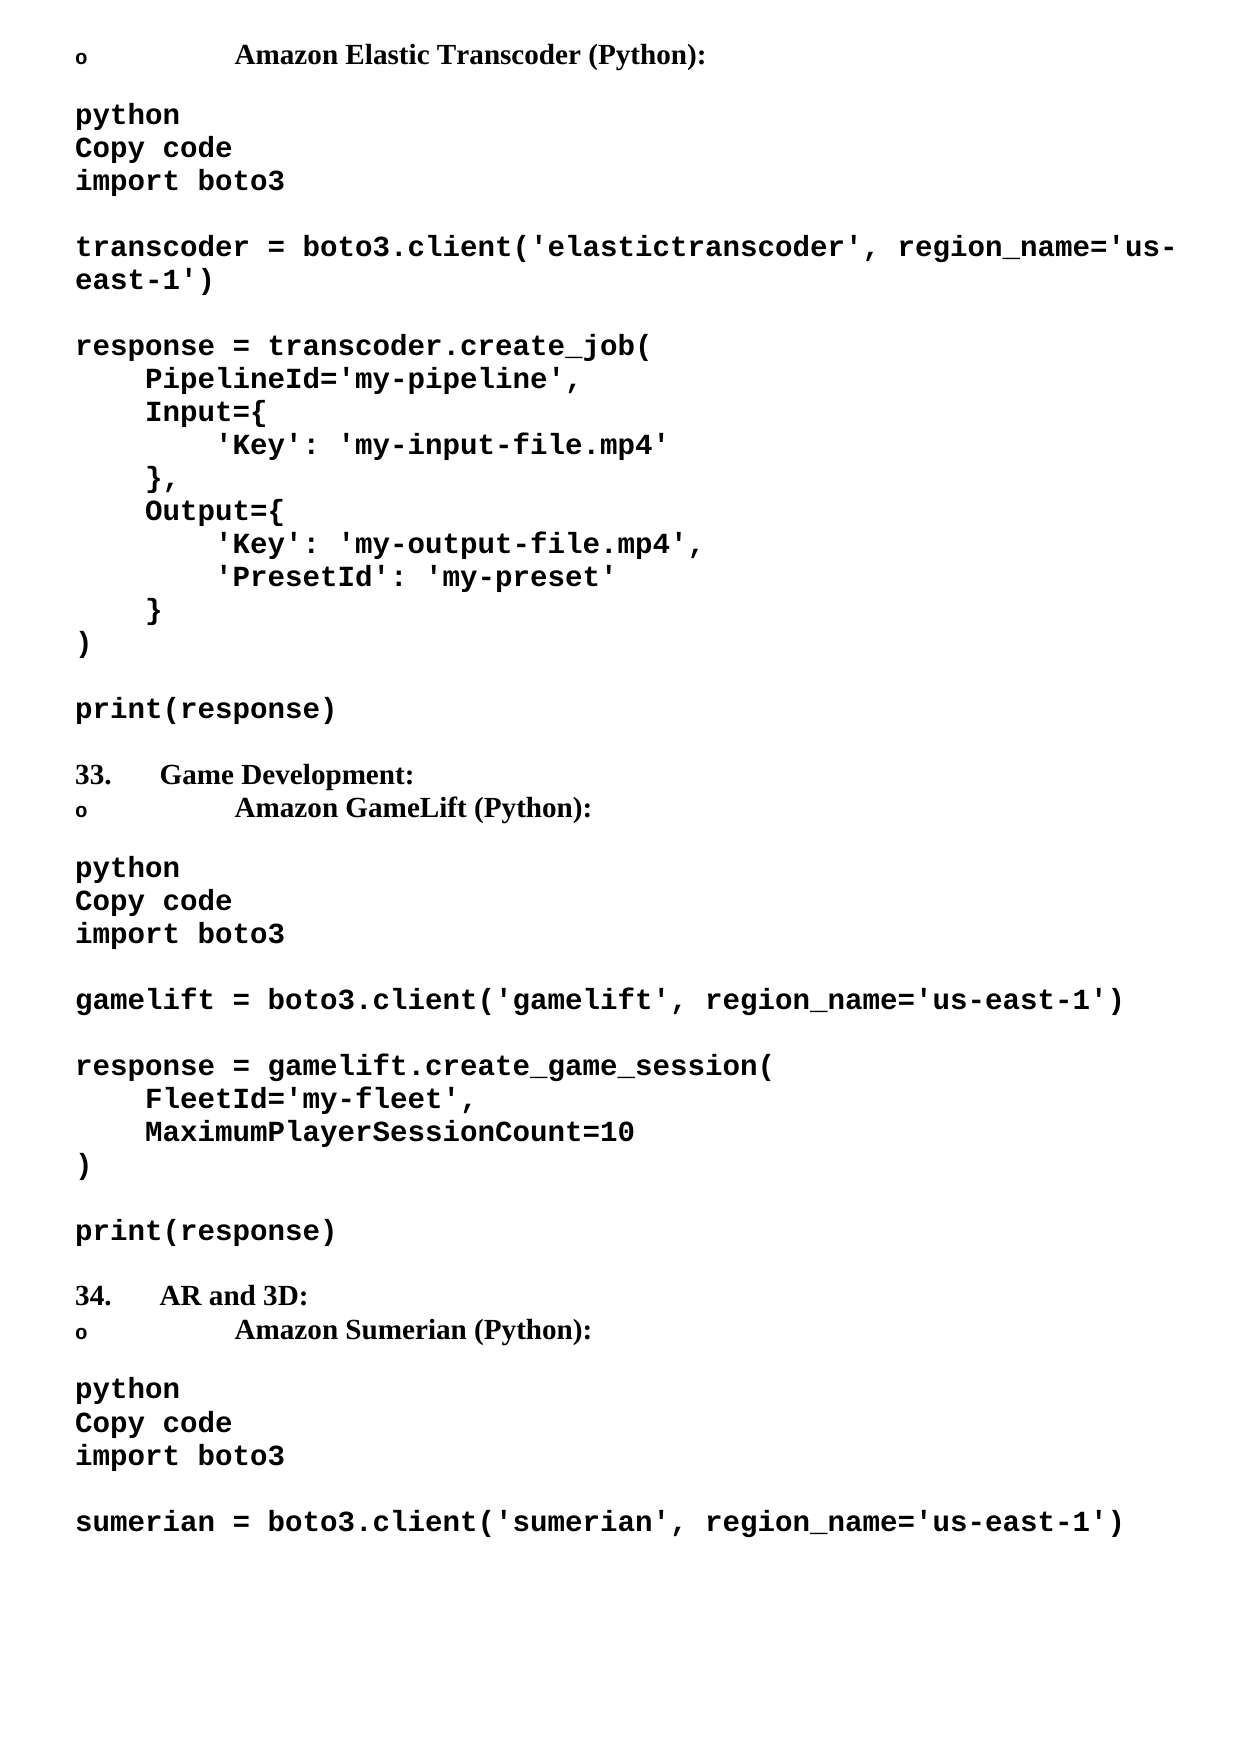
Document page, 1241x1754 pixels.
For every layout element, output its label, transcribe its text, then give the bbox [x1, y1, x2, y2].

list AR and 3D: [75, 1278, 1200, 1312]
list Game Development: [75, 757, 1200, 790]
text Output={ [75, 496, 1200, 529]
text 'PresetId': 'my-preset' [75, 562, 1200, 596]
text Copy code [75, 886, 1200, 919]
text MaximumPlayerSessionCount=10 [75, 1117, 1200, 1150]
text import boto3 [75, 1441, 1200, 1474]
text Input={ [75, 397, 1200, 430]
text print(response) [75, 1216, 1200, 1249]
text import boto3 [75, 166, 1200, 199]
text Copy code [75, 133, 1200, 166]
list Amazon Sumerian (Python): [75, 1312, 1200, 1346]
text 'Key': 'my-input-file.mp4' [75, 430, 1200, 463]
text }, [75, 463, 1200, 496]
text } [75, 596, 1200, 628]
text import boto3 [75, 919, 1200, 952]
text python [75, 1375, 1200, 1408]
text gamelift = boto3.client('gamelift', region_name='us-east-1') [75, 985, 1200, 1018]
text ) [75, 628, 1200, 662]
text python [75, 853, 1200, 886]
text PipelineId='my-pipeline', [75, 364, 1200, 397]
text 'Key': 'my-output-file.mp4', [75, 529, 1200, 562]
text python [75, 100, 1200, 133]
text FleetId='my-fleet', [75, 1084, 1200, 1117]
text response = gamelift.create_game_session( [75, 1051, 1200, 1084]
text transcoder = boto3.client('elastictranscoder', region_name='us-east-1') [75, 232, 1200, 298]
text print(response) [75, 694, 1200, 728]
text Copy code [75, 1408, 1200, 1441]
text sumerian = boto3.client('sumerian', region_name='us-east-1') [75, 1507, 1200, 1540]
list Amazon GameLift (Python): [75, 790, 1200, 824]
text ) [75, 1150, 1200, 1183]
text response = transcoder.create_job( [75, 331, 1200, 364]
list Amazon Elastic Transcoder (Python): [75, 37, 1200, 71]
